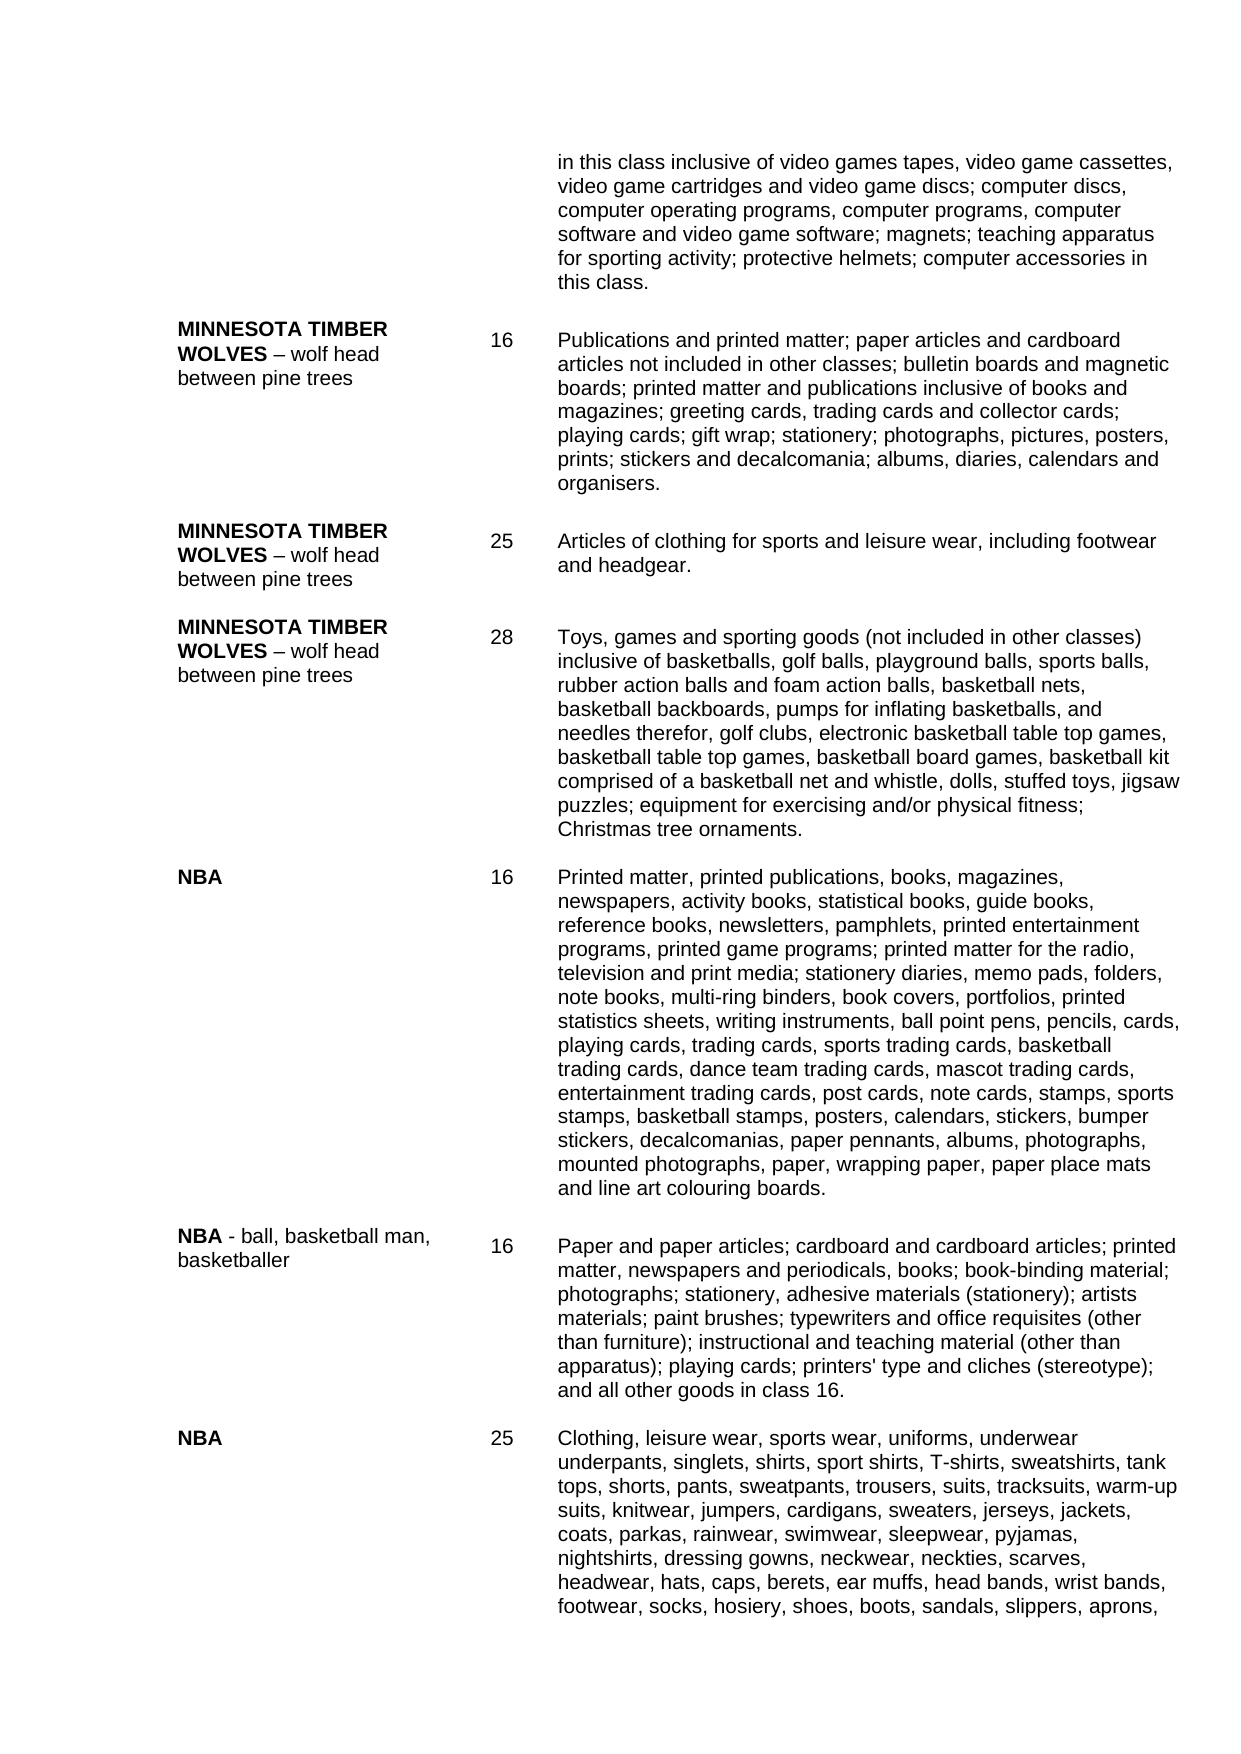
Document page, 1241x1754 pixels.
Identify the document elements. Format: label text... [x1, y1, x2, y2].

text 25 Articles of clothing for sports and leisure wear, including footwear and headgear. [490, 529, 1158, 577]
subtitle MINNESOTA TIMBER [177, 519, 388, 543]
text WOLVES – wolf head between pine trees [177, 342, 382, 389]
text 28 Toys, games and sporting goods (not included in other classes) inclusive of basketballs, golf balls, playground balls, sports balls, rubber action balls and foam action balls, basketball nets, basketball backboards, pumps for inflating basketballs, and needles therefor, golf clubs, electronic basketball table top games, basketball table top games, basketball board games, basketball kit comprised of a basketball net and whistle, dolls, stuffed toys, jigsaw puzzles; equipment for exercising and/or physical fitness; Christmas tree ornaments. [490, 625, 1181, 841]
text 16 Publications and printed matter; paper articles and cardboard articles not included in other classes; bulletin boards and magnetic boards; printed matter and publications inclusive of books and magazines; greeting cards, trading cards and collector cards; playing cards; gift wrap; stationery; photographs, pictures, posters, prints; stickers and decalcomania; albums, diaries, calendars and organisers. [490, 327, 1171, 495]
text NBA - ball, basketball man, basketballer [177, 1224, 433, 1272]
subtitle MINNESOTA TIMBER [177, 318, 388, 342]
text WOLVES – wolf head between pine trees [177, 639, 382, 687]
text 16 Paper and paper articles; cardboard and cardboard articles; printed matter, newspapers and periodicals, books; book-binding material; photographs; stationery, adhesive materials (stationery); artists materials; paint brushes; typewriters and office requisites (other than furniture); instructional and teaching material (other than apparatus); playing cards; printers' type and cliches (stereotype); and all other goods in class 16. [490, 1234, 1177, 1402]
text NBA 25 Clothing, leisure wear, sports wear, uniforms, underwear underpants, singlets, shirts, sport shirts, T-shirts, sweatshirts, tank tops, shorts, pants, sweatpants, trousers, suits, tracksuits, warm-up suits, knitwear, jumpers, cardigans, sweaters, jerseys, jackets, coats, parkas, rainwear, swimwear, sleepwear, pyjamas, nightshirts, dressing gowns, neckwear, neckties, scarves, headwear, hats, caps, berets, ear muffs, head bands, wrist bands, footwear, socks, hosiery, shoes, boots, sandals, slippers, aprons, [177, 1426, 1179, 1618]
text NBA 16 Printed matter, printed publications, books, magazines, newspapers, activity books, statistical books, guide books, reference books, newsletters, pamphlets, printed entertainment programs, printed game programs; printed matter for the radio, television and print media; stationery diaries, memo pads, folders, note books, multi-ring binders, book covers, portfolios, printed statistics sheets, writing instruments, ball point pens, pencils, cards, playing cards, trading cards, sports trading cards, basketball trading cards, dance team trading cards, mascot trading cards, entertainment trading cards, post cards, note cards, stamps, sports stamps, basketball stamps, posters, calendars, stickers, bumper stickers, decalcomanias, paper pennants, albums, photographs, mounted photographs, paper, wrapping paper, paper place mats and line art colouring boards. [177, 865, 1181, 1200]
text WOLVES – wolf head between pine trees [177, 543, 382, 591]
subtitle MINNESOTA TIMBER [177, 615, 388, 639]
text in this class inclusive of video games tapes, video game cassettes, video game cartridges and video game discs; computer discs, computer operating programs, computer programs, computer software and video game software; magnets; teaching apparatus for sporting activity; protective helmets; computer accessories in this class. [557, 150, 1175, 293]
